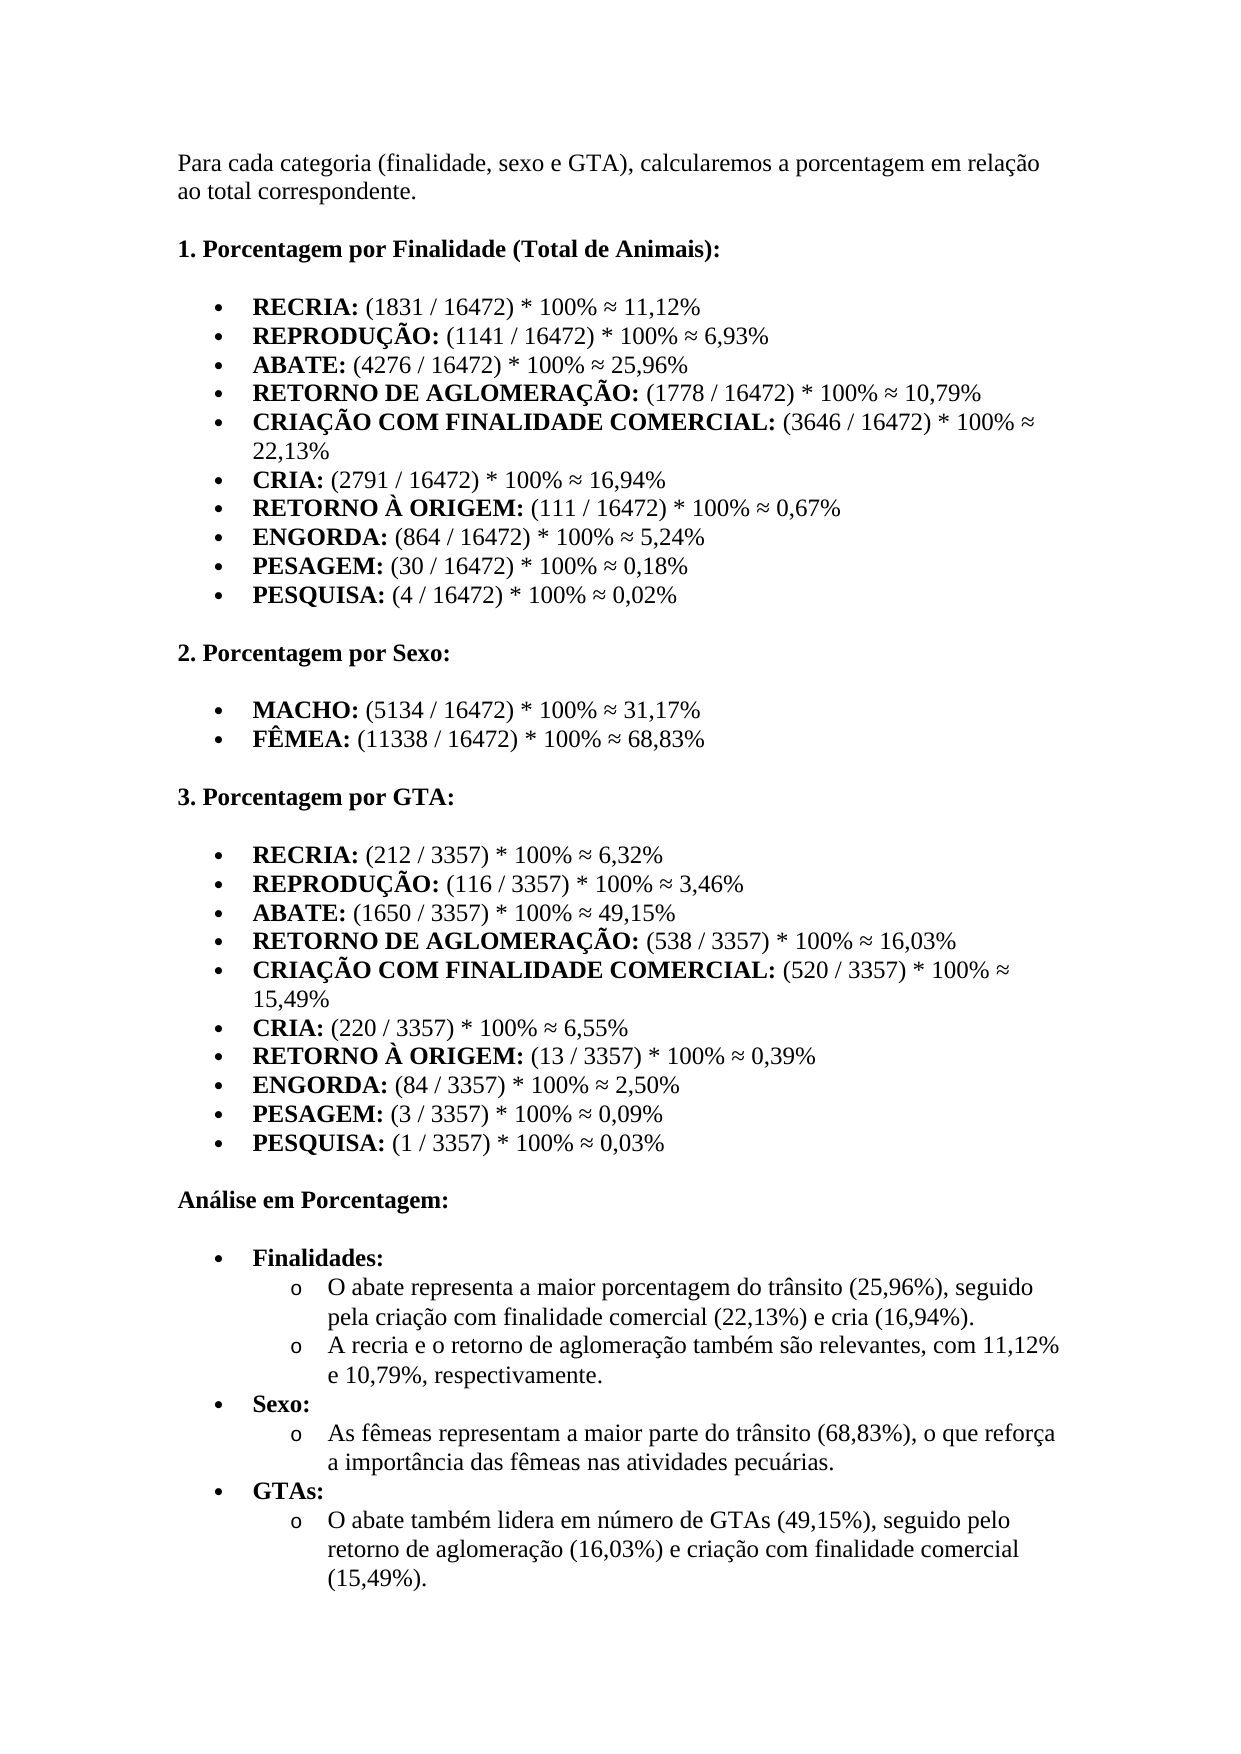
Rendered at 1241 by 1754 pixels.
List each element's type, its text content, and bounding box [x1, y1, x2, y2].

list PESQUISA: (4 / 16472) * 100% ≈ 0,02% [215, 580, 1063, 608]
list RETORNO DE AGLOMERAÇÃO: (538 / 3357) * 100% ≈ 16,03% [215, 926, 1063, 955]
list PESQUISA: (1 / 3357) * 100% ≈ 0,03% [215, 1128, 1063, 1156]
list ABATE: (4276 / 16472) * 100% ≈ 25,96% [215, 350, 1063, 378]
list CRIA: (220 / 3357) * 100% ≈ 6,55% [215, 1013, 1063, 1041]
list PESAGEM: (30 / 16472) * 100% ≈ 0,18% [215, 551, 1063, 580]
list RECRIA: (212 / 3357) * 100% ≈ 6,32% [215, 840, 1063, 869]
list GTAs: [215, 1476, 1063, 1505]
list RETORNO DE AGLOMERAÇÃO: (1778 / 16472) * 100% ≈ 10,79% [215, 378, 1063, 407]
list FÊMEA: (11338 / 16472) * 100% ≈ 68,83% [215, 724, 1063, 753]
list O abate representa a maior porcentagem do trânsito (25,96%), seguido pela criação com finalidade comercial (22,13%) e cria (16,94%). [290, 1272, 1063, 1331]
list O abate também lidera em número de GTAs (49,15%), seguido pelo retorno de aglomeração (16,03%) e criação com finalidade comercial (15,49%). [290, 1505, 1063, 1592]
list Sexo: [215, 1389, 1063, 1418]
list RECRIA: (1831 / 16472) * 100% ≈ 11,12% [215, 292, 1063, 321]
list PESAGEM: (3 / 3357) * 100% ≈ 0,09% [215, 1099, 1063, 1128]
list RETORNO À ORIGEM: (111 / 16472) * 100% ≈ 0,67% [215, 493, 1063, 522]
text Para cada categoria (finalidade, sexo e GTA), calcularemos a porcentagem em relação ao total correspondente. [177, 148, 1063, 205]
list RETORNO À ORIGEM: (13 / 3357) * 100% ≈ 0,39% [215, 1041, 1063, 1070]
list REPRODUÇÃO: (116 / 3357) * 100% ≈ 3,46% [215, 869, 1063, 898]
list ABATE: (1650 / 3357) * 100% ≈ 49,15% [215, 898, 1063, 926]
list ENGORDA: (84 / 3357) * 100% ≈ 2,50% [215, 1070, 1063, 1099]
list As fêmeas representam a maior parte do trânsito (68,83%), o que reforça a importância das fêmeas nas atividades pecuárias. [290, 1418, 1063, 1476]
text 1. Porcentagem por Finalidade (Total de Animais): [177, 234, 1063, 263]
list ENGORDA: (864 / 16472) * 100% ≈ 5,24% [215, 522, 1063, 551]
text 3. Porcentagem por GTA: [177, 782, 1063, 811]
list CRIA: (2791 / 16472) * 100% ≈ 16,94% [215, 465, 1063, 493]
list A recria e o retorno de aglomeração também são relevantes, com 11,12% e 10,79%, respectivamente. [290, 1331, 1063, 1389]
list REPRODUÇÃO: (1141 / 16472) * 100% ≈ 6,93% [215, 321, 1063, 350]
text 2. Porcentagem por Sexo: [177, 638, 1063, 666]
list CRIAÇÃO COM FINALIDADE COMERCIAL: (520 / 3357) * 100% ≈ 15,49% [215, 955, 1063, 1013]
list Finalidades: [215, 1243, 1063, 1272]
list MACHO: (5134 / 16472) * 100% ≈ 31,17% [215, 696, 1063, 724]
text Análise em Porcentagem: [177, 1186, 1063, 1214]
list CRIAÇÃO COM FINALIDADE COMERCIAL: (3646 / 16472) * 100% ≈ 22,13% [215, 407, 1063, 465]
